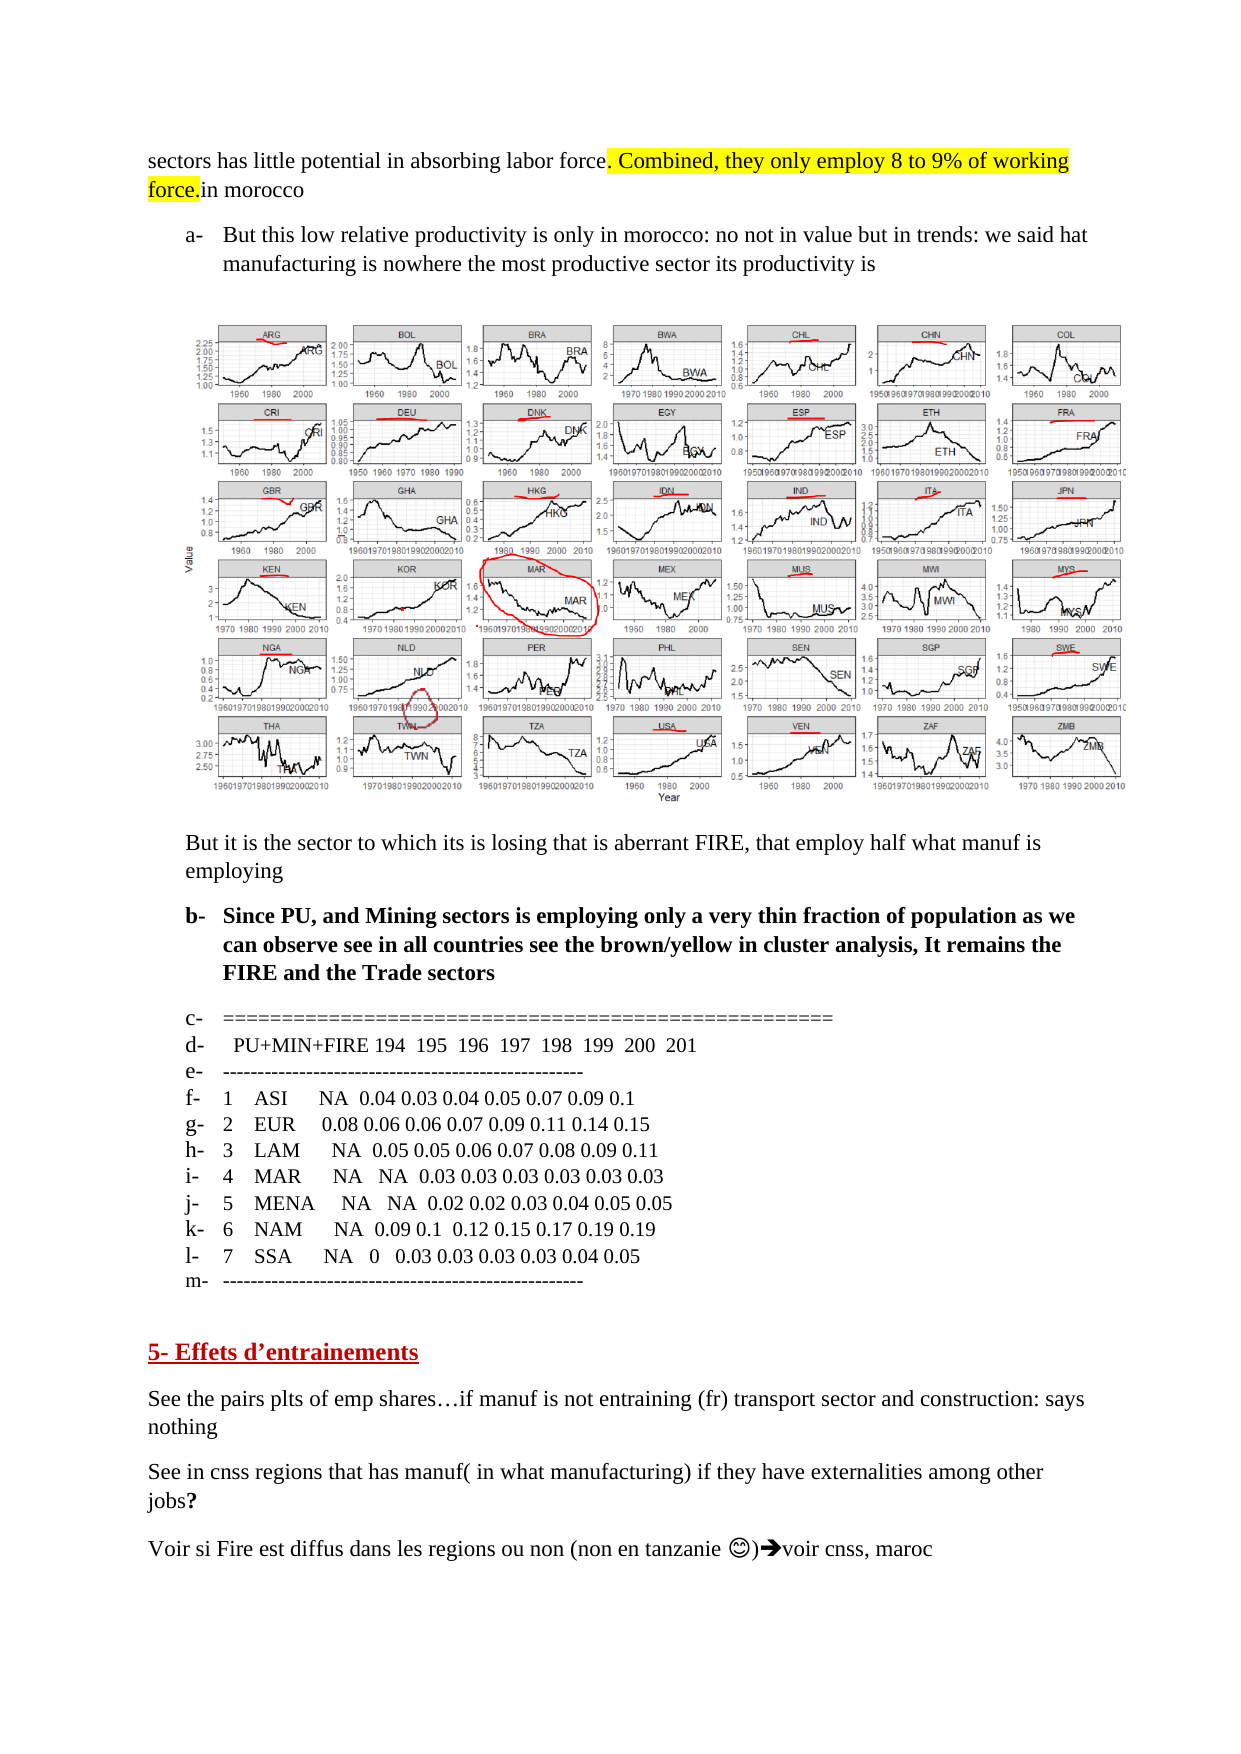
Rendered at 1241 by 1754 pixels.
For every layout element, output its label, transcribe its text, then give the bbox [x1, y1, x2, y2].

text See in cnss regions that has manuf( in what manufacturing) if they have externalities among other jobs? [148, 1458, 1093, 1513]
list But this low relative productivity is only in morocco: no not in value but in trends: we said hat manufacturing is nowhere the most productive sector its productivity is [185, 221, 1093, 276]
text But it is the sector to which its is losing that is aberrant FIRE, that employ half what manuf is employing [185, 829, 1093, 884]
list 1 ASI NA 0.04 0.03 0.04 0.05 0.07 0.09 0.1 [185, 1083, 1093, 1110]
list ==================================================== [185, 1004, 1093, 1031]
picture [185, 325, 1130, 811]
list 7 SSA NA 0 0.03 0.03 0.03 0.03 0.04 0.05 [185, 1242, 1093, 1268]
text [148, 148, 1093, 202]
list PU+MIN+FIRE 194 195 196 197 198 199 200 201 [185, 1031, 1093, 1057]
text See the pairs plts of emp shares…if manuf is not entraining (fr) transport sector and construction: says nothing [148, 1385, 1093, 1440]
text 5- Effets d’entrainements [148, 1337, 1093, 1366]
list 3 LAM NA 0.05 0.05 0.06 0.07 0.08 0.09 0.11 [185, 1136, 1093, 1163]
list 4 MAR NA NA 0.03 0.03 0.03 0.03 0.03 0.03 [185, 1163, 1093, 1189]
list ---------------------------------------------------- [185, 1057, 1093, 1083]
text Voir si Fire est diffus dans les regions ou non (non en tanzanie )voir cnss, maroc [148, 1532, 1093, 1563]
list ---------------------------------------------------- [185, 1268, 1093, 1292]
list 2 EUR 0.08 0.06 0.06 0.07 0.09 0.11 0.14 0.15 [185, 1110, 1093, 1136]
list 5 MENA NA NA 0.02 0.02 0.03 0.04 0.05 0.05 [185, 1189, 1093, 1215]
list Since PU, and Mining sectors is employing only a very thin fraction of population as we can observe see in all countries see the brown/yellow in cluster analysis, It remains the FIRE and the Trade sectors [185, 902, 1093, 986]
list 6 NAM NA 0.09 0.1 0.12 0.15 0.17 0.19 0.19 [185, 1215, 1093, 1242]
